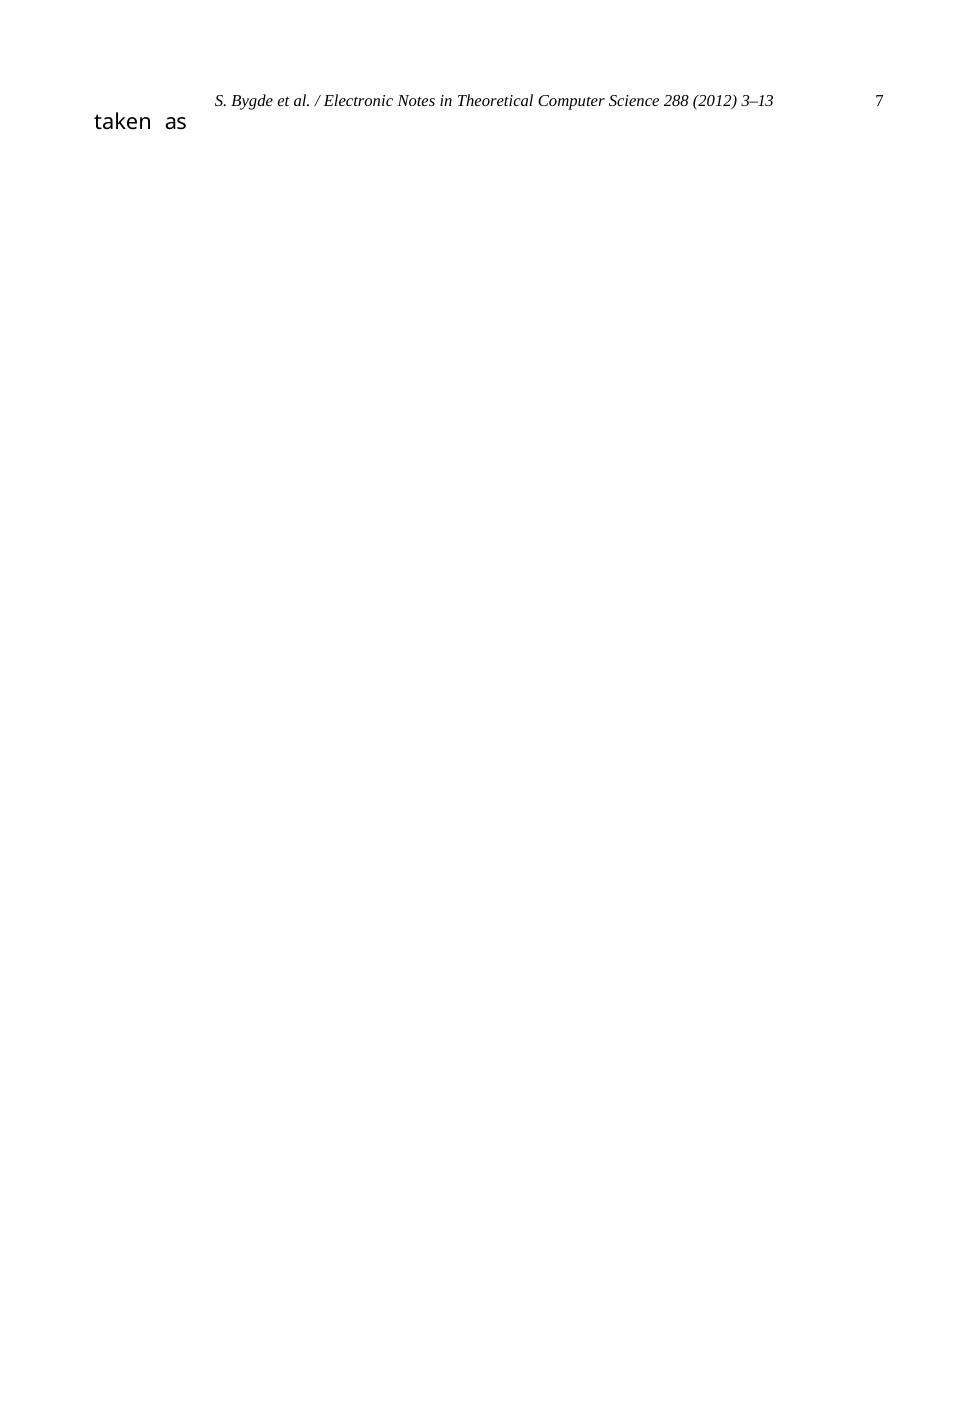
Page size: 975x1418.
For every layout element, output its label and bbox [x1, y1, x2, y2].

text [94, 108, 893, 134]
